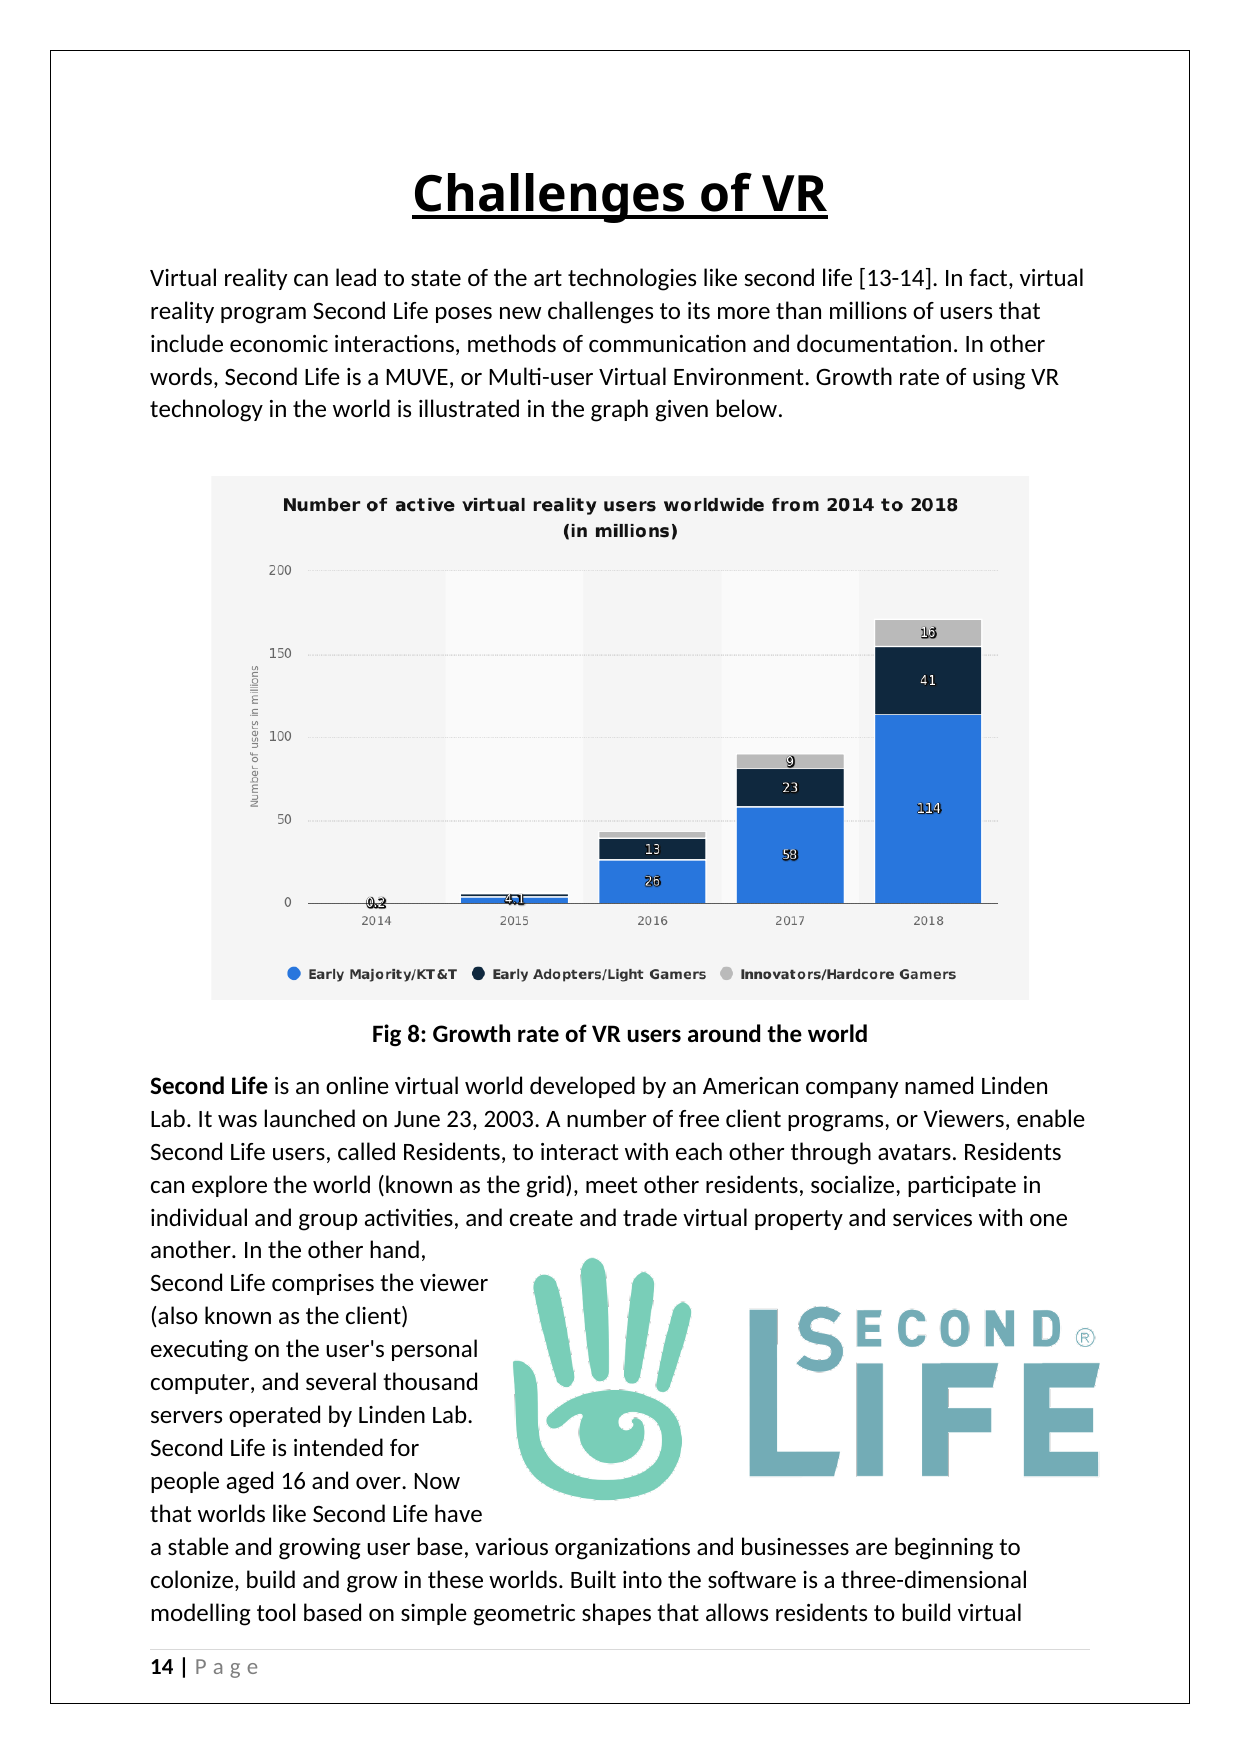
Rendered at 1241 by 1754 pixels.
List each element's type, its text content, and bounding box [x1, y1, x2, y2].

picture [512, 1257, 1100, 1501]
text Virtual reality can lead to state of the art technologies like second life [13-14]. In fact, virtual reality program Second Life poses new challenges to its more than millions of users that include economic interactions, methods of communication and documentation. In other words, Second Life is a MUVE, or Multi-user Virtual Environment. Growth rate of using VR technology in the world is illustrated in the graph given below. [150, 262, 1090, 424]
text Challenges of VR [150, 158, 1090, 226]
text Fig 8: Growth rate of VR users around the world [150, 1019, 1090, 1049]
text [150, 1070, 1090, 1627]
picture [211, 476, 1030, 1000]
